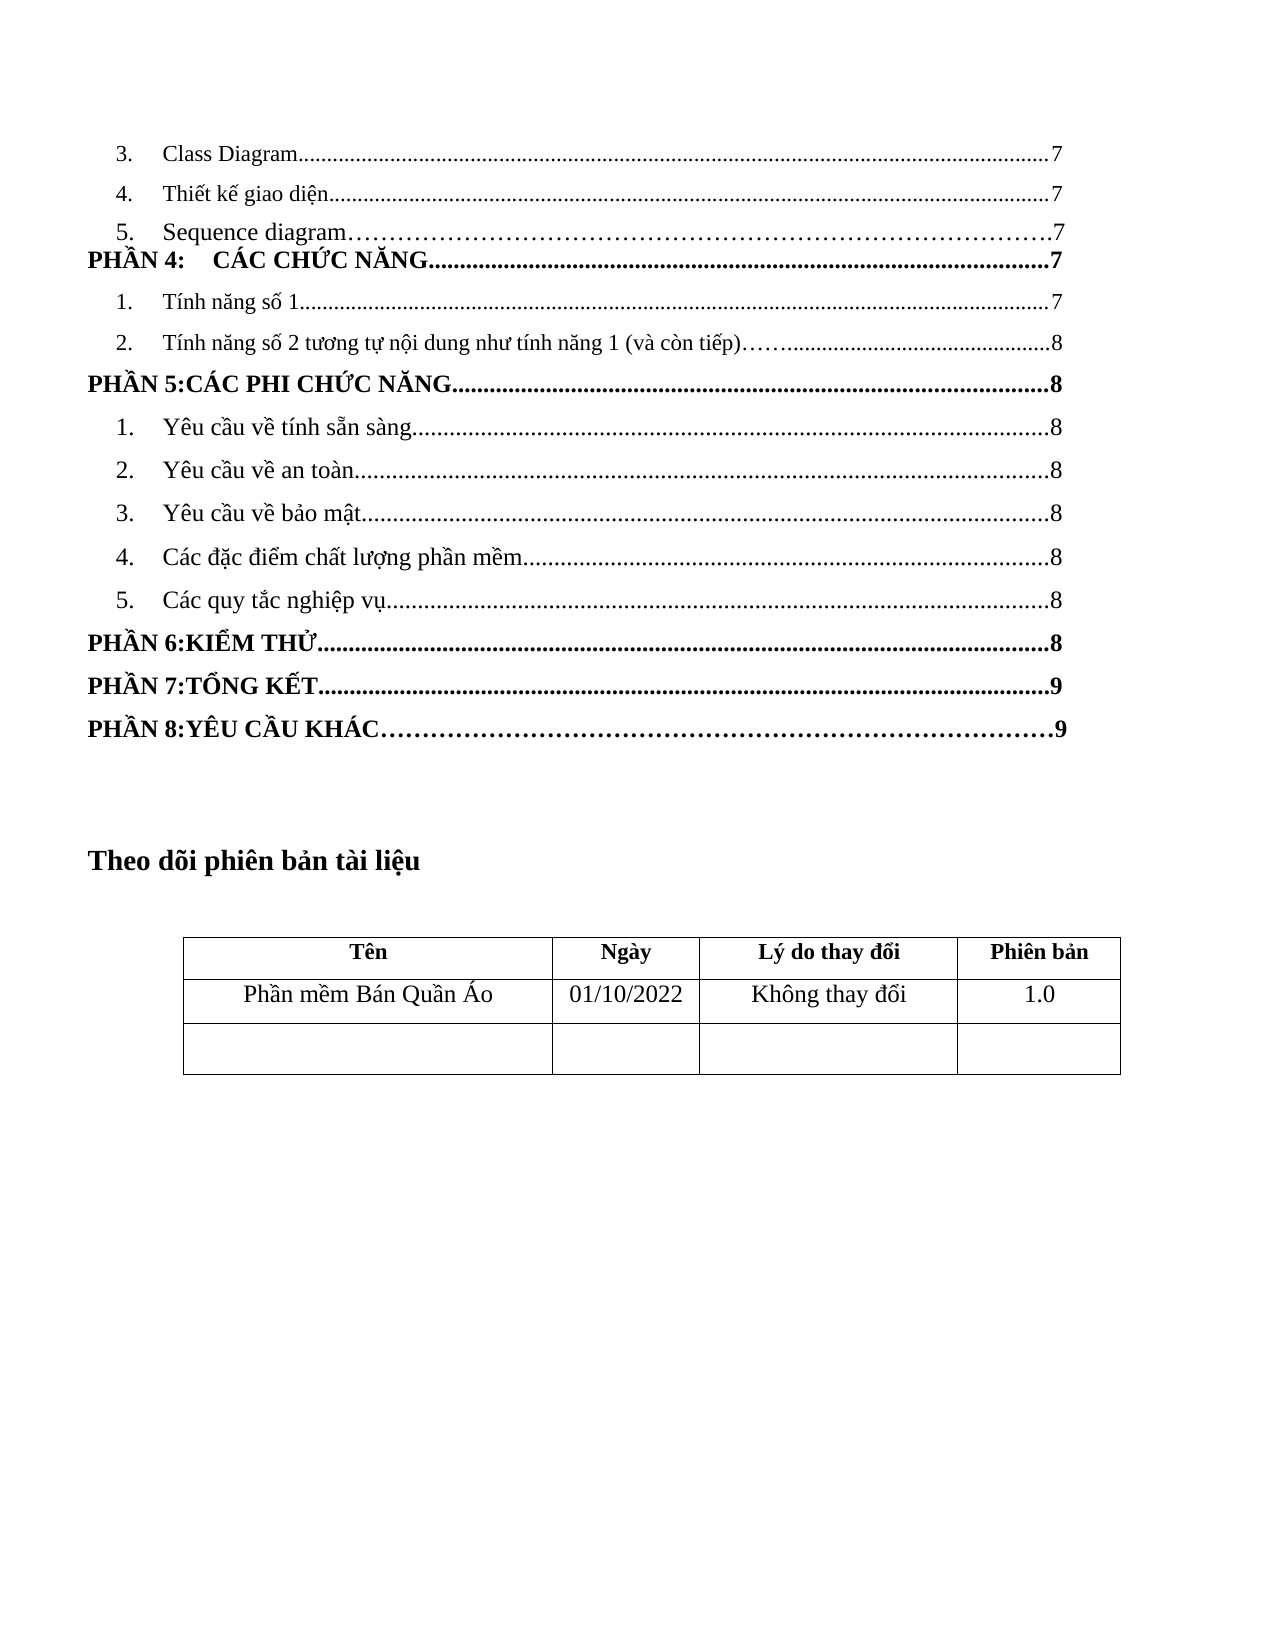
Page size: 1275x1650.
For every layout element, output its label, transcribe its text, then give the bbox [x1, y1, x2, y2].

table_cell [700, 1024, 957, 1074]
subtitle Theo dõi phiên bản tài liệu [87, 843, 1217, 877]
table_header Ngày [553, 938, 699, 978]
table_cell Phần mềm Bán Quần Áo [184, 980, 552, 1023]
table_header Lý do thay đổi [700, 938, 957, 978]
table_header Tên [184, 938, 552, 978]
table_cell [553, 1024, 699, 1074]
table_cell 1.0 [958, 980, 1120, 1023]
table_header Phiên bản [958, 938, 1120, 978]
table_cell [958, 1024, 1120, 1074]
table_cell [184, 1024, 552, 1074]
table_cell 01/10/2022 [553, 980, 699, 1023]
table_cell Không thay đổi [700, 980, 957, 1023]
